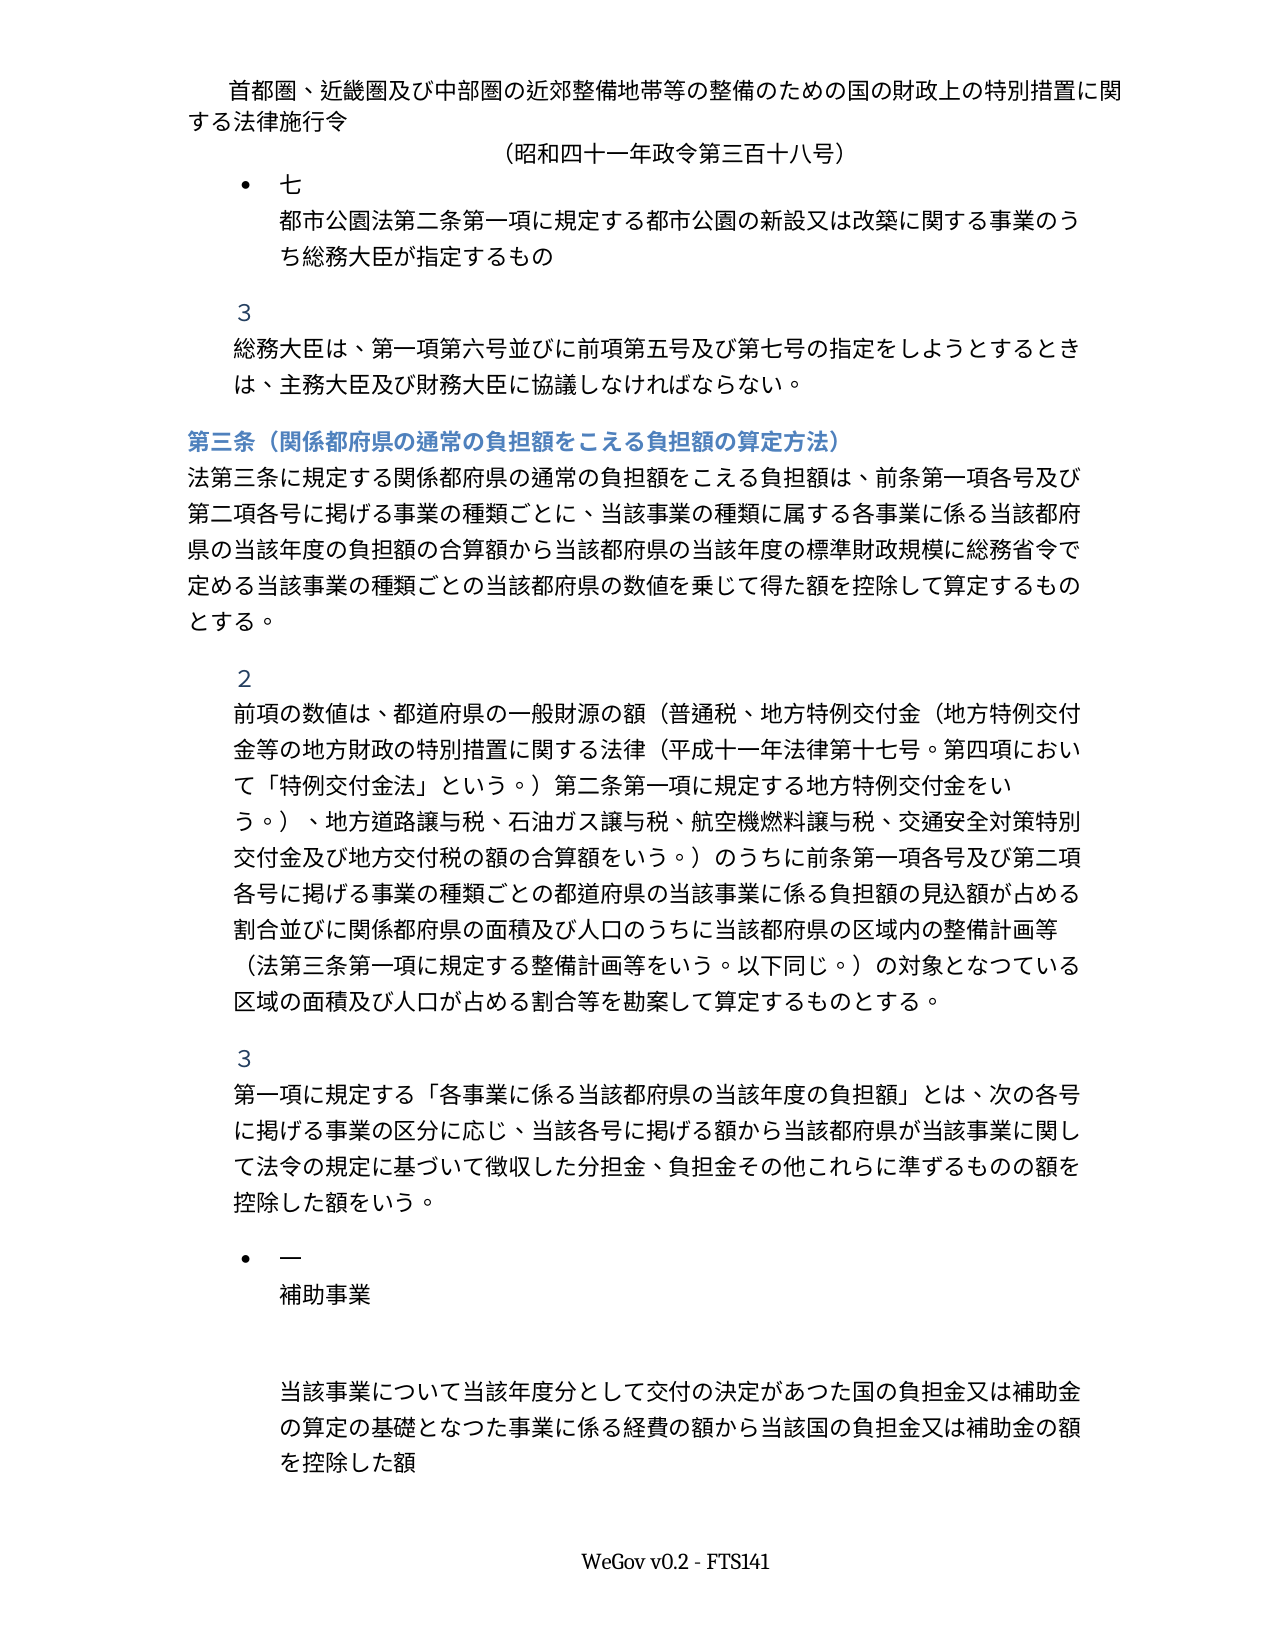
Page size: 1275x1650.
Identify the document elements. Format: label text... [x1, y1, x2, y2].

list 一 補助事業 当該事業について当該年度分として交付の決定があつた国の負担金又は補助金の算定の基礎となつた事業に係る経費の額から当該国の負担金又は補助金の額を控除した額 [242, 1243, 1087, 1479]
subtitle ３ [233, 1043, 1087, 1074]
text 第一項に規定する「各事業に係る当該都府県の当該年度の負担額」とは、次の各号に掲げる事業の区分に応じ、当該各号に掲げる額から当該都府県が当該事業に関して法令の規定に基づいて徴収した分担金、負担金その他これらに準ずるものの額を控除した額をいう。 [233, 1079, 1087, 1218]
list 七 都市公園法第二条第一項に規定する都市公園の新設又は改築に関する事業のうち総務大臣が指定するもの [242, 169, 1087, 272]
subtitle 第三条（関係都府県の通常の負担額をこえる負担額の算定方法） [187, 426, 1087, 457]
subtitle ３ [233, 297, 1087, 329]
text 総務大臣は、第一項第六号並びに前項第五号及び第七号の指定をしようとするときは、主務大臣及び財務大臣に協議しなければならない。 [233, 333, 1087, 401]
text 前項の数値は、都道府県の一般財源の額（普通税、地方特例交付金（地方特例交付金等の地方財政の特別措置に関する法律（平成十一年法律第十七号。第四項において「特例交付金法」という。）第二条第一項に規定する地方特例交付金をいう。）、地方道路譲与税、石油ガス譲与税、航空機燃料譲与税、交通安全対策特別交付金及び地方交付税の額の合算額をいう。）のうちに前条第一項各号及び第二項各号に掲げる事業の種類ごとの都道府県の当該事業に係る負担額の見込額が占める割合並びに関係都府県の面積及び人口のうちに当該都府県の区域内の整備計画等（法第三条第一項に規定する整備計画等をいう。以下同じ。）の対象となつている区域の面積及び人口が占める割合等を勘案して算定するものとする。 [233, 698, 1087, 1017]
subtitle ２ [233, 662, 1087, 694]
text 法第三条に規定する関係都府県の通常の負担額をこえる負担額は、前条第一項各号及び第二項各号に掲げる事業の種類ごとに、当該事業の種類に属する各事業に係る当該都府県の当該年度の負担額の合算額から当該都府県の当該年度の標準財政規模に総務省令で定める当該事業の種類ごとの当該都府県の数値を乗じて得た額を控除して算定するものとする。 [187, 462, 1087, 637]
